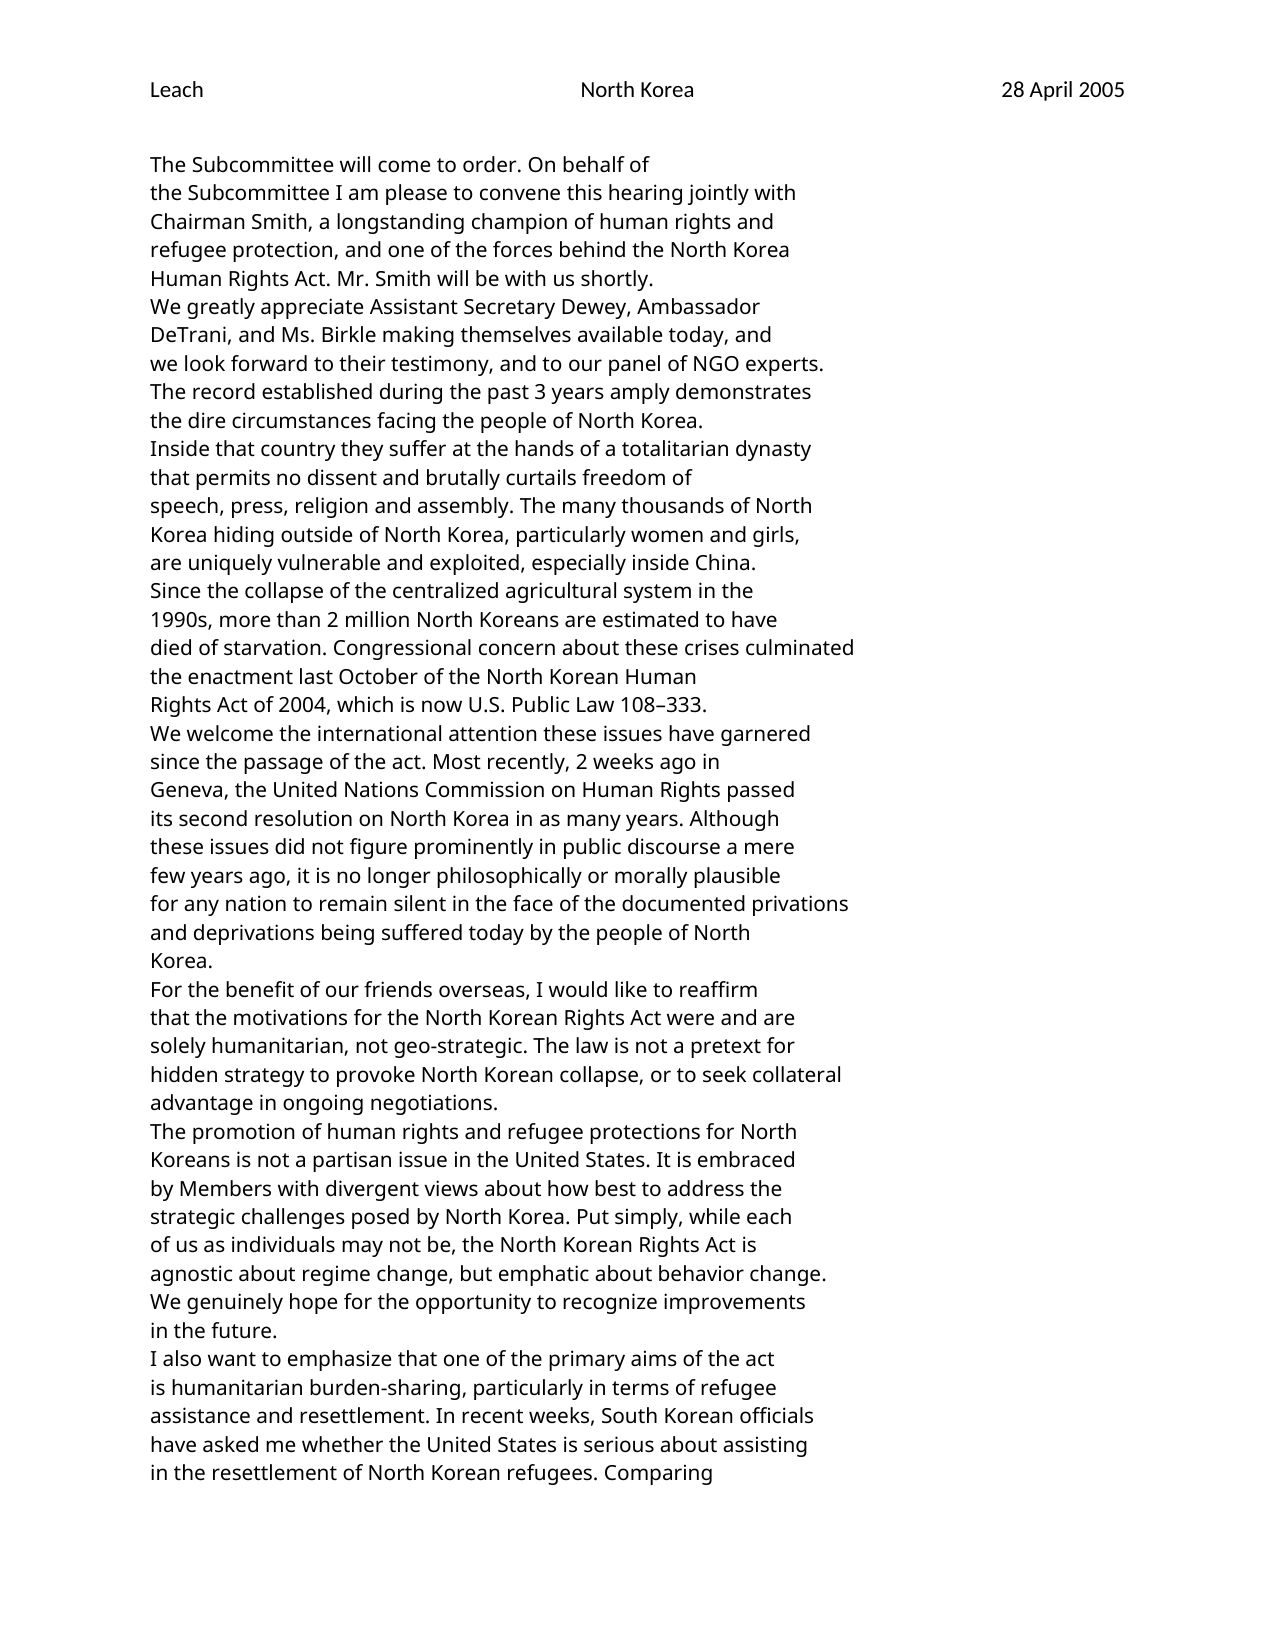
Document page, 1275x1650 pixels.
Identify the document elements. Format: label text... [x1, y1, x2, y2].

text is humanitarian burden-sharing, particularly in terms of refugee [150, 1373, 1125, 1401]
text hidden strategy to provoke North Korean collapse, or to seek collateral [150, 1060, 1125, 1088]
text Rights Act of 2004, which is now U.S. Public Law 108–333. [150, 690, 1125, 719]
text agnostic about regime change, but emphatic about behavior change. [150, 1259, 1125, 1287]
text Since the collapse of the centralized agricultural system in the [150, 577, 1125, 605]
text in the resettlement of North Korean refugees. Comparing [150, 1458, 1125, 1487]
text since the passage of the act. Most recently, 2 weeks ago in [150, 747, 1125, 776]
text assistance and resettlement. In recent weeks, South Korean officials [150, 1401, 1125, 1430]
text that the motivations for the North Korean Rights Act were and are [150, 1003, 1125, 1032]
text For the benefit of our friends overseas, I would like to reaffirm [150, 975, 1125, 1003]
text refugee protection, and one of the forces behind the North Korea [150, 235, 1125, 264]
text in the future. [150, 1316, 1125, 1344]
text Human Rights Act. Mr. Smith will be with us shortly. [150, 264, 1125, 292]
text We greatly appreciate Assistant Secretary Dewey, Ambassador [150, 292, 1125, 321]
text these issues did not figure prominently in public discourse a mere [150, 832, 1125, 861]
text that permits no dissent and brutally curtails freedom of [150, 463, 1125, 491]
text solely humanitarian, not geo-strategic. The law is not a pretext for [150, 1032, 1125, 1060]
text the dire circumstances facing the people of North Korea. [150, 406, 1125, 434]
text The record established during the past 3 years amply demonstrates [150, 377, 1125, 406]
text The Subcommittee will come to order. On behalf of [150, 150, 1125, 178]
text few years ago, it is no longer philosophically or morally plausible [150, 861, 1125, 889]
text We welcome the international attention these issues have garnered [150, 719, 1125, 747]
text Inside that country they suffer at the hands of a totalitarian dynasty [150, 434, 1125, 463]
text Korea. [150, 946, 1125, 975]
text DeTrani, and Ms. Birkle making themselves available today, and [150, 321, 1125, 349]
text Geneva, the United Nations Commission on Human Rights passed [150, 776, 1125, 804]
text are uniquely vulnerable and exploited, especially inside China. [150, 548, 1125, 577]
text I also want to emphasize that one of the primary aims of the act [150, 1344, 1125, 1373]
text died of starvation. Congressional concern about these crises culminated [150, 633, 1125, 662]
text the Subcommittee I am please to convene this hearing jointly with [150, 178, 1125, 207]
text Koreans is not a partisan issue in the United States. It is embraced [150, 1145, 1125, 1174]
text by Members with divergent views about how best to address the [150, 1174, 1125, 1202]
text The promotion of human rights and refugee protections for North [150, 1117, 1125, 1145]
text we look forward to their testimony, and to our panel of NGO experts. [150, 349, 1125, 377]
text and deprivations being suffered today by the people of North [150, 918, 1125, 946]
text Korea hiding outside of North Korea, particularly women and girls, [150, 520, 1125, 548]
text strategic challenges posed by North Korea. Put simply, while each [150, 1202, 1125, 1231]
text its second resolution on North Korea in as many years. Although [150, 804, 1125, 832]
text 1990s, more than 2 million North Koreans are estimated to have [150, 605, 1125, 633]
text the enactment last October of the North Korean Human [150, 662, 1125, 690]
text for any nation to remain silent in the face of the documented privations [150, 889, 1125, 918]
text speech, press, religion and assembly. The many thousands of North [150, 491, 1125, 520]
text Chairman Smith, a longstanding champion of human rights and [150, 207, 1125, 235]
text advantage in ongoing negotiations. [150, 1088, 1125, 1117]
text have asked me whether the United States is serious about assisting [150, 1430, 1125, 1458]
text of us as individuals may not be, the North Korean Rights Act is [150, 1231, 1125, 1259]
text We genuinely hope for the opportunity to recognize improvements [150, 1287, 1125, 1316]
